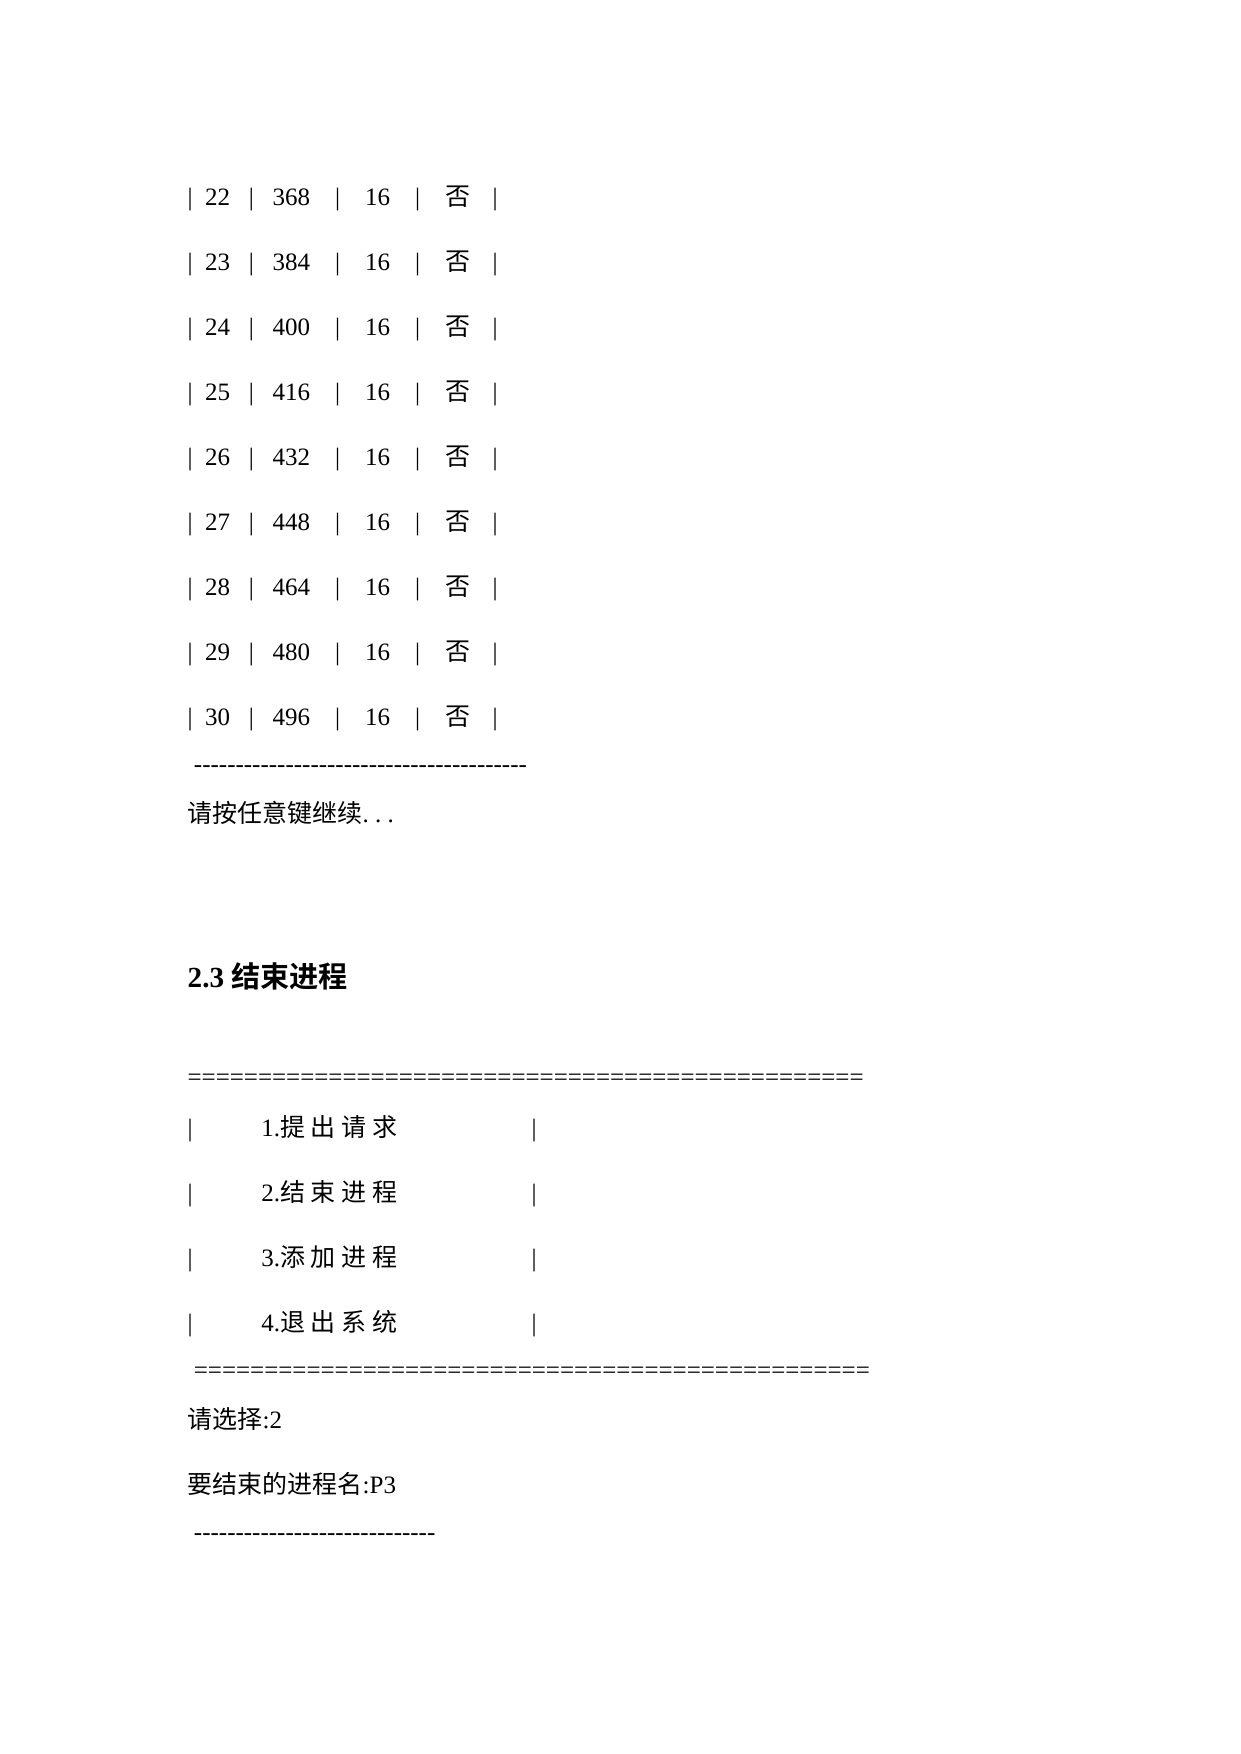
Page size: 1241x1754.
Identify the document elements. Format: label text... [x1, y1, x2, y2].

text | 30 | 496 | 16 | 否 | [187, 682, 1053, 747]
text | 29 | 480 | 16 | 否 | [187, 617, 1053, 682]
text ================================================ [187, 1061, 1053, 1093]
subtitle 2.3 结束进程 [187, 942, 1053, 1007]
text ----------------------------- [187, 1516, 1053, 1548]
text | 2.结 束 进 程 | [187, 1158, 1053, 1223]
text 请选择:2 [187, 1386, 1053, 1451]
text ================================================ [187, 1353, 1053, 1386]
text | 26 | 432 | 16 | 否 | [187, 422, 1053, 487]
text ---------------------------------------- [187, 747, 1053, 779]
text 要结束的进程名:P3 [187, 1451, 1053, 1516]
text | 27 | 448 | 16 | 否 | [187, 487, 1053, 552]
text | 22 | 368 | 16 | 否 | [187, 162, 1053, 227]
text | 23 | 384 | 16 | 否 | [187, 227, 1053, 292]
text | 3.添 加 进 程 | [187, 1223, 1053, 1288]
text | 28 | 464 | 16 | 否 | [187, 552, 1053, 617]
text | 24 | 400 | 16 | 否 | [187, 292, 1053, 357]
text 请按任意键继续. . . [187, 779, 1053, 844]
text | 25 | 416 | 16 | 否 | [187, 357, 1053, 422]
text | 1.提 出 请 求 | [187, 1093, 1053, 1158]
text | 4.退 出 系 统 | [187, 1288, 1053, 1353]
